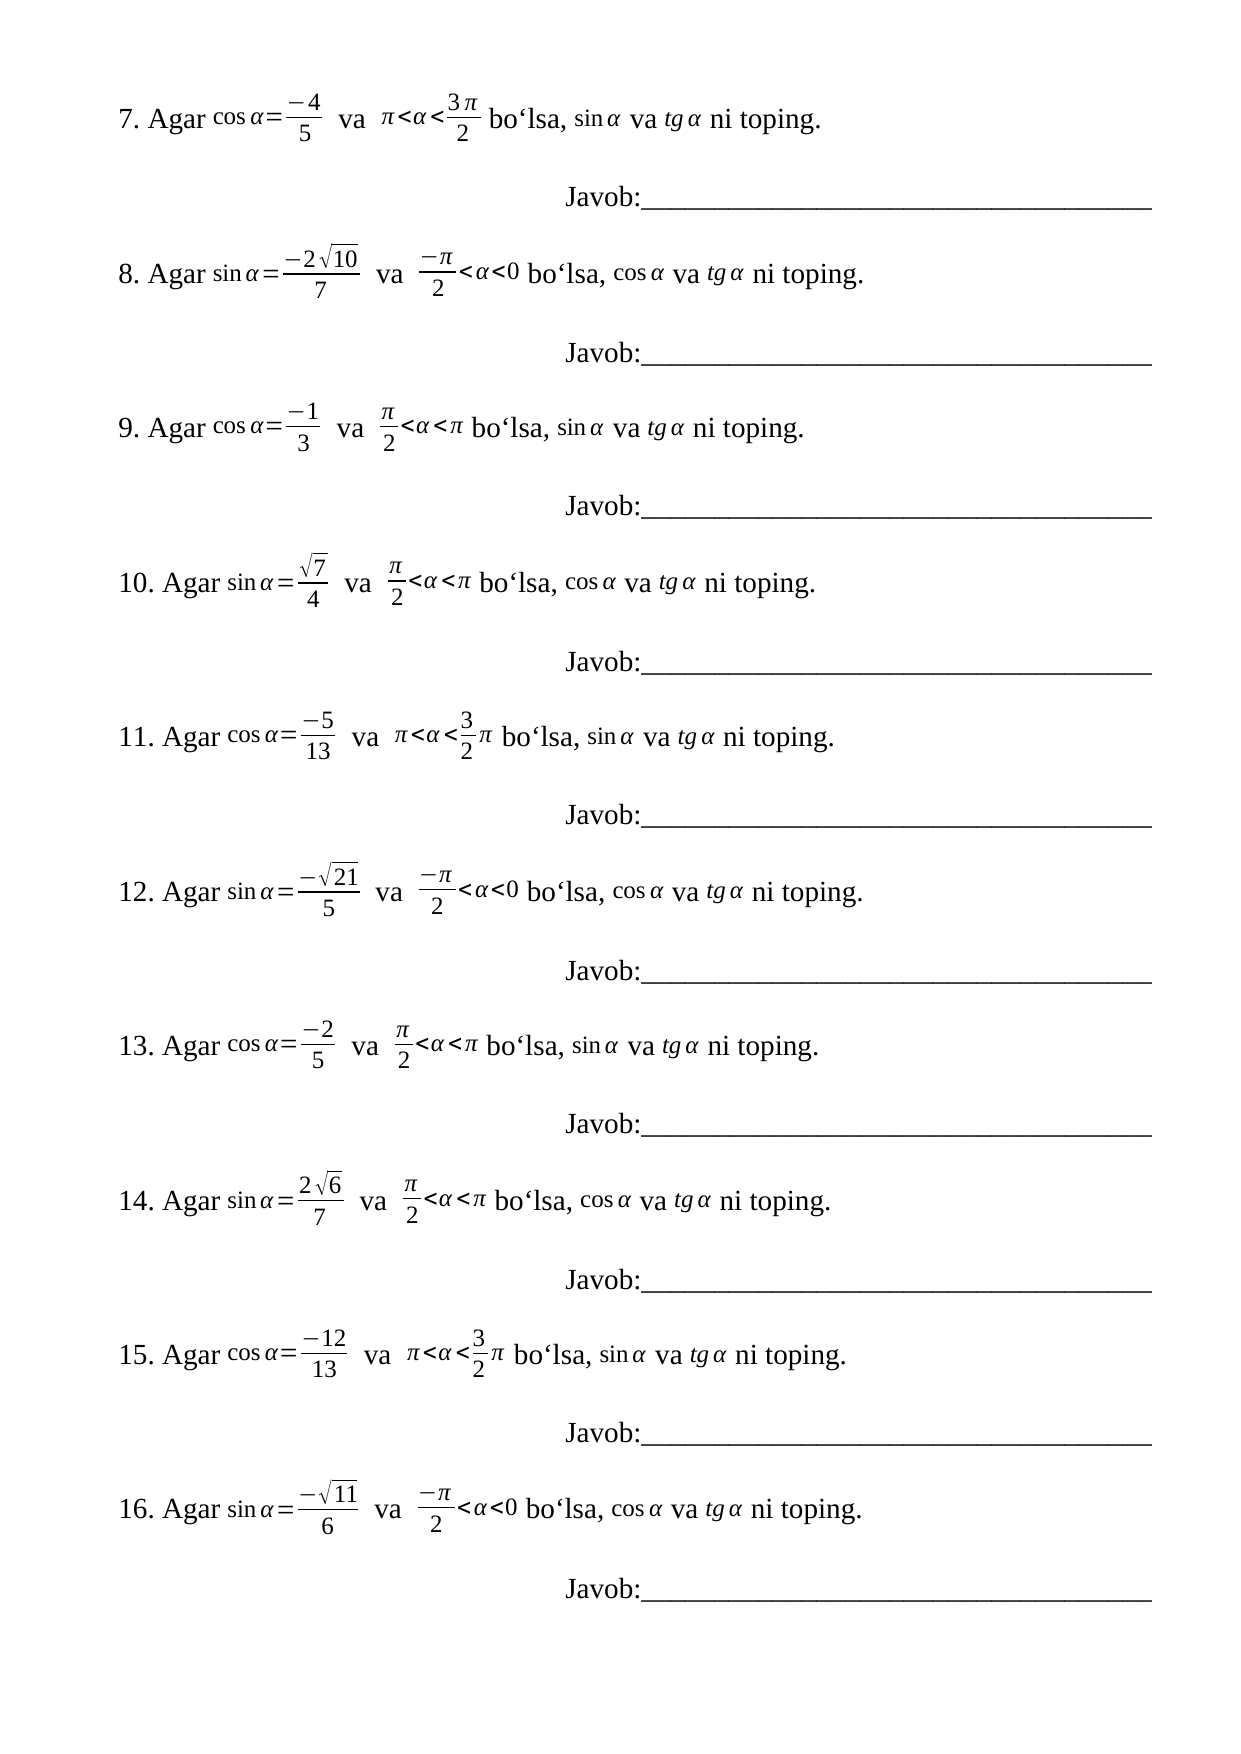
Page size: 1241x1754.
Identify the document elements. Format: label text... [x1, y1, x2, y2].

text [177, 1571, 1152, 1604]
text 15. Agar va bo‘lsa, va ni toping. [118, 1324, 1152, 1383]
text Javob:___________________________________ [177, 1106, 1152, 1140]
text Javob:___________________________________ [177, 953, 1152, 986]
text Javob:___________________________________ [177, 644, 1152, 677]
text 13. Agar va bo‘lsa, va ni toping. [118, 1016, 1152, 1074]
text 12. Agar va bo‘lsa, va ni toping. [118, 860, 1152, 921]
text 11. Agar va bo‘lsa, va ni toping. [118, 707, 1152, 766]
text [177, 335, 1152, 368]
text 9. Agar va bo‘lsa, va ni toping. [118, 398, 1152, 457]
text 8. Agar va bo‘lsa, va ni toping. [118, 242, 1152, 303]
text Javob:___________________________________ [177, 488, 1152, 522]
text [177, 1415, 1152, 1449]
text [177, 179, 1152, 213]
text Javob:___________________________________ [177, 797, 1152, 831]
text 10. Agar va bo‘lsa, va ni toping. [118, 551, 1152, 612]
text 14. Agar va bo‘lsa, va ni toping. [118, 1169, 1152, 1230]
text 16. Agar va bo‘lsa, va ni toping. [118, 1478, 1152, 1539]
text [177, 1262, 1152, 1295]
text 7. Agar va bo‘lsa, va ni toping. [118, 89, 1152, 148]
